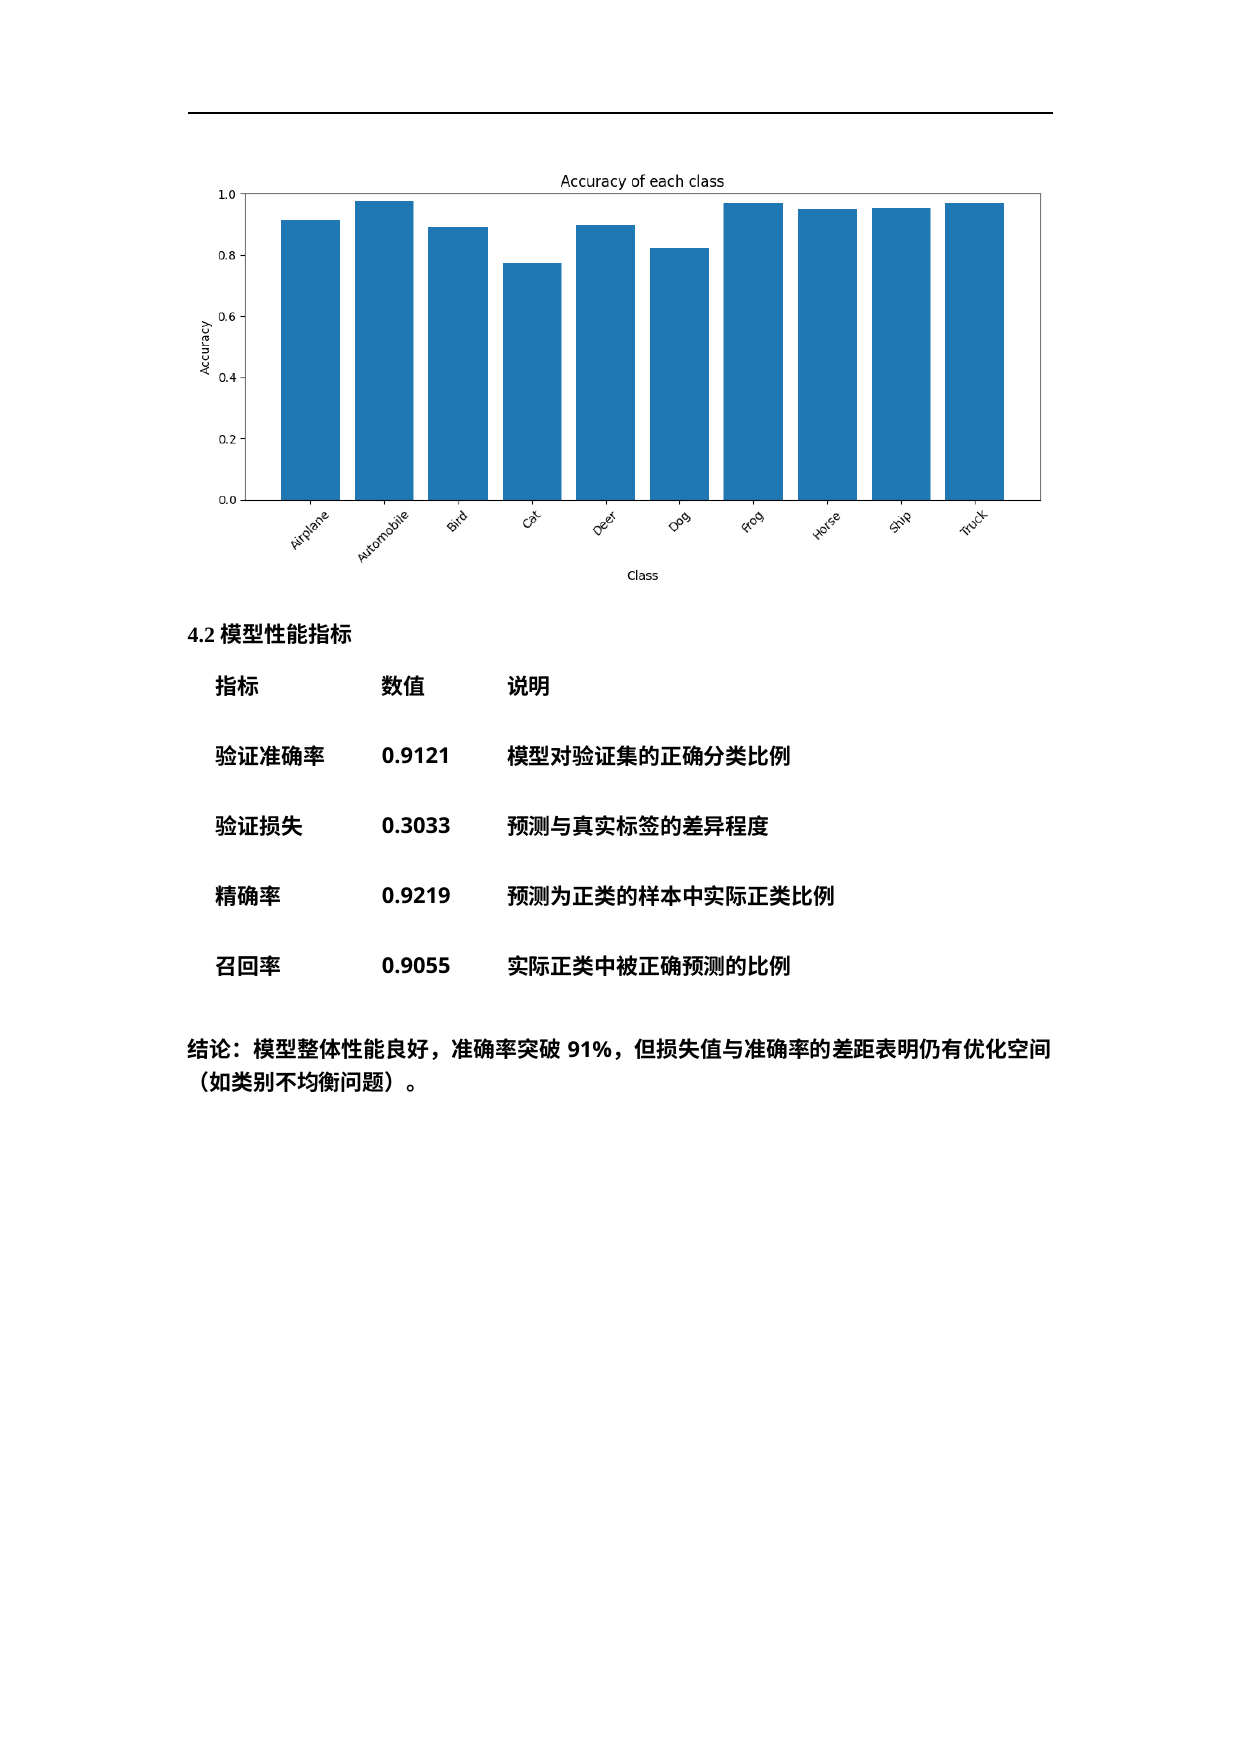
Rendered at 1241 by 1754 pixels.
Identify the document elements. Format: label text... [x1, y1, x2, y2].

table_header 数值 [354, 650, 479, 719]
table_cell 0.9219 [354, 860, 479, 929]
table_cell 实际正类中被正确预测的比例 [479, 930, 864, 999]
table_cell 模型对验证集的正确分类比例 [479, 720, 864, 789]
table_cell 预测为正类的样本中实际正类比例 [479, 860, 864, 929]
picture [187, 162, 1053, 595]
text 结论：模型整体性能良好，准确率突破 91%，但损失值与准确率的差距表明仍有优化空间（如类别不均衡问题）。 [187, 1032, 1053, 1097]
table_cell 验证准确率 [188, 720, 353, 789]
table_cell 0.9121 [354, 720, 479, 789]
table_cell 0.3033 [354, 790, 479, 859]
table_cell 召回率 [188, 930, 353, 999]
table_cell 精确率 [188, 860, 353, 929]
table_cell 0.9055 [354, 930, 479, 999]
table_header 指标 [188, 650, 353, 719]
text 4.2 模型性能指标 [187, 617, 1053, 649]
table_cell 验证损失 [188, 790, 353, 859]
table_cell 预测与真实标签的差异程度 [479, 790, 864, 859]
table_header 说明 [479, 650, 864, 719]
